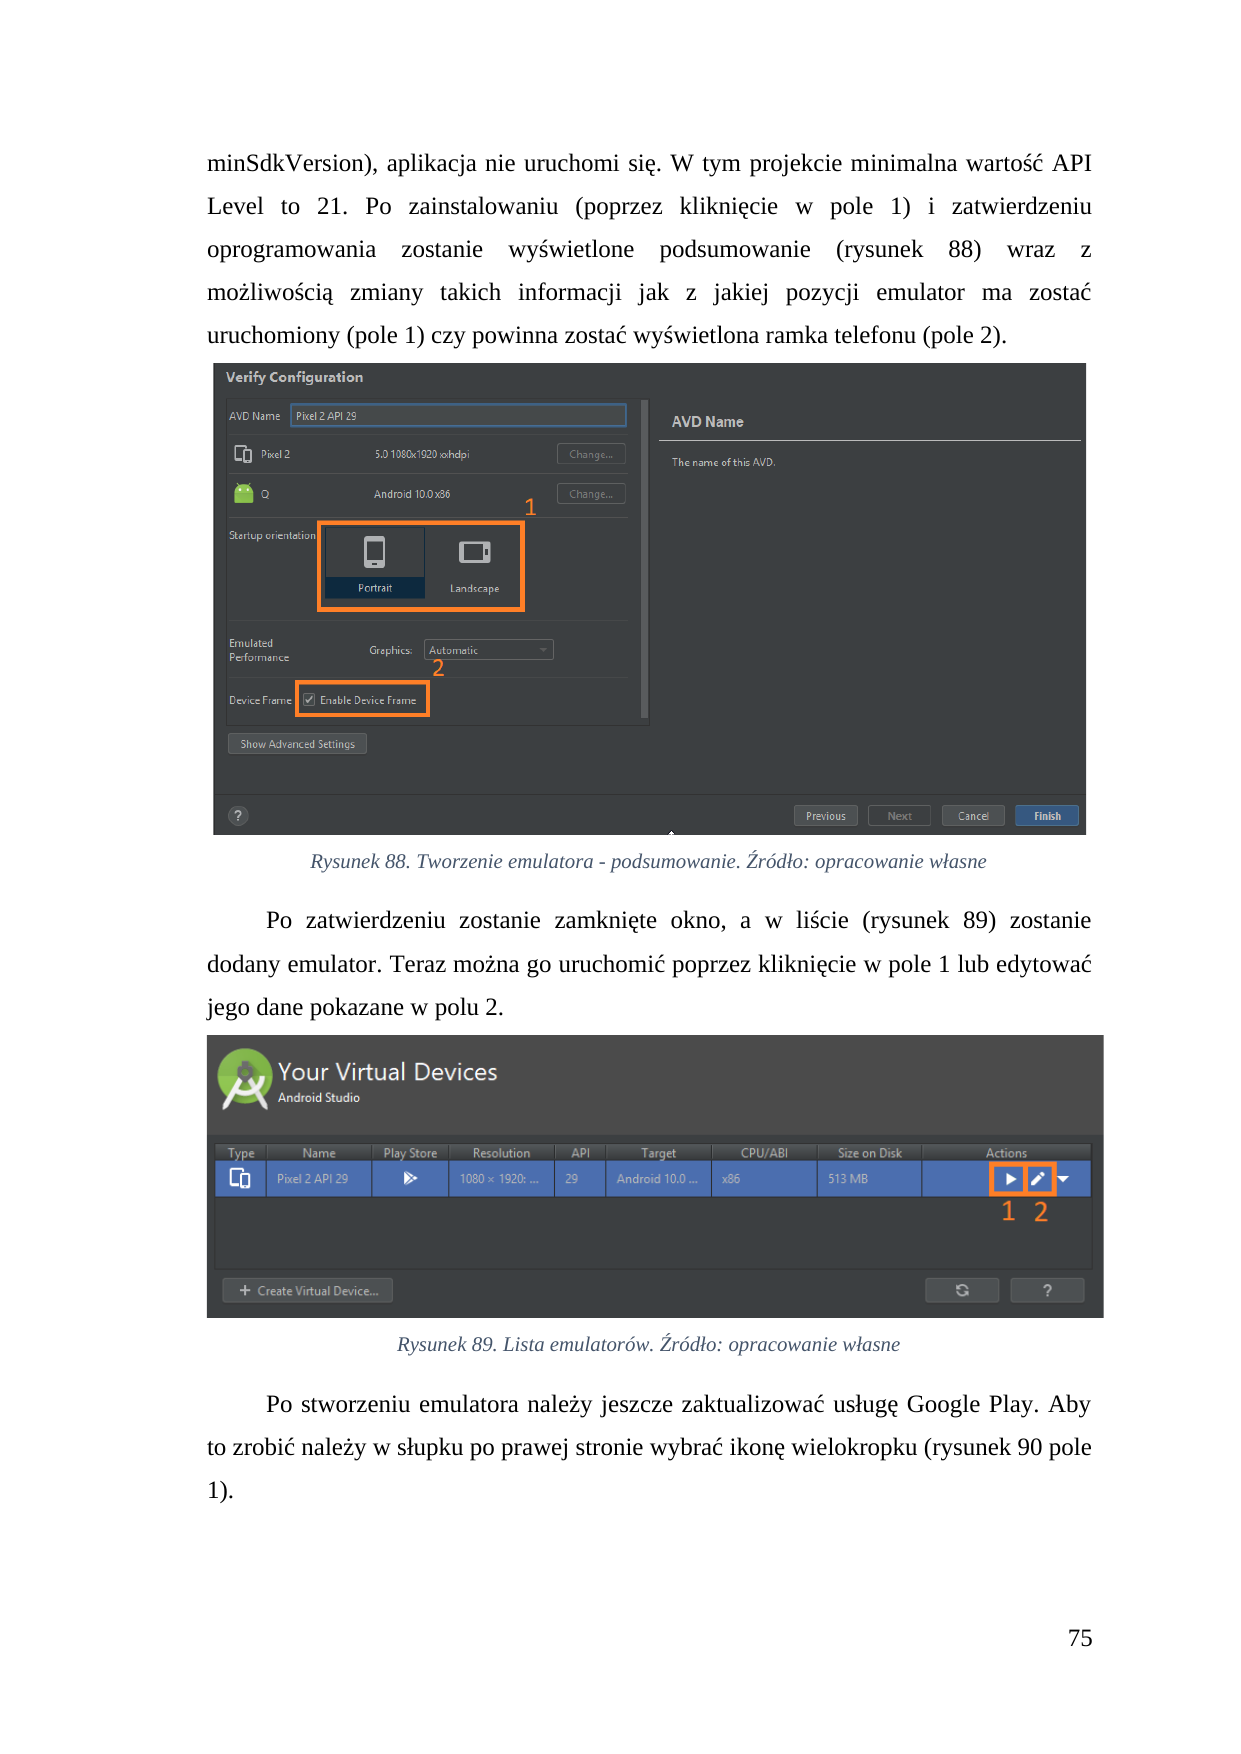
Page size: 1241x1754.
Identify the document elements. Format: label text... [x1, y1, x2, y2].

picture [206, 1035, 1104, 1318]
text Rysunek 88. Tworzenie emulatora - podsumowanie. Źródło: opracowanie własne [207, 849, 1092, 873]
text Po zatwierdzeniu zostanie zamknięte okno, a w liście (rysunek 89) zostanie dodany emulator. Teraz można go uruchomić poprzez kliknięcie w pole 1 lub edytować jego dane pokazane w polu 2. [207, 906, 1092, 1021]
picture [213, 363, 1087, 835]
text Rysunek 89. Lista emulatorów. Źródło: opracowanie własne [207, 1332, 1092, 1356]
text Po stworzeniu emulatora należy jeszcze zaktualizować usługę Google Play. Aby to zrobić należy w słupku po prawej stronie wybrać ikonę wielokropku (rysunek 90 pole 1). [207, 1389, 1092, 1504]
